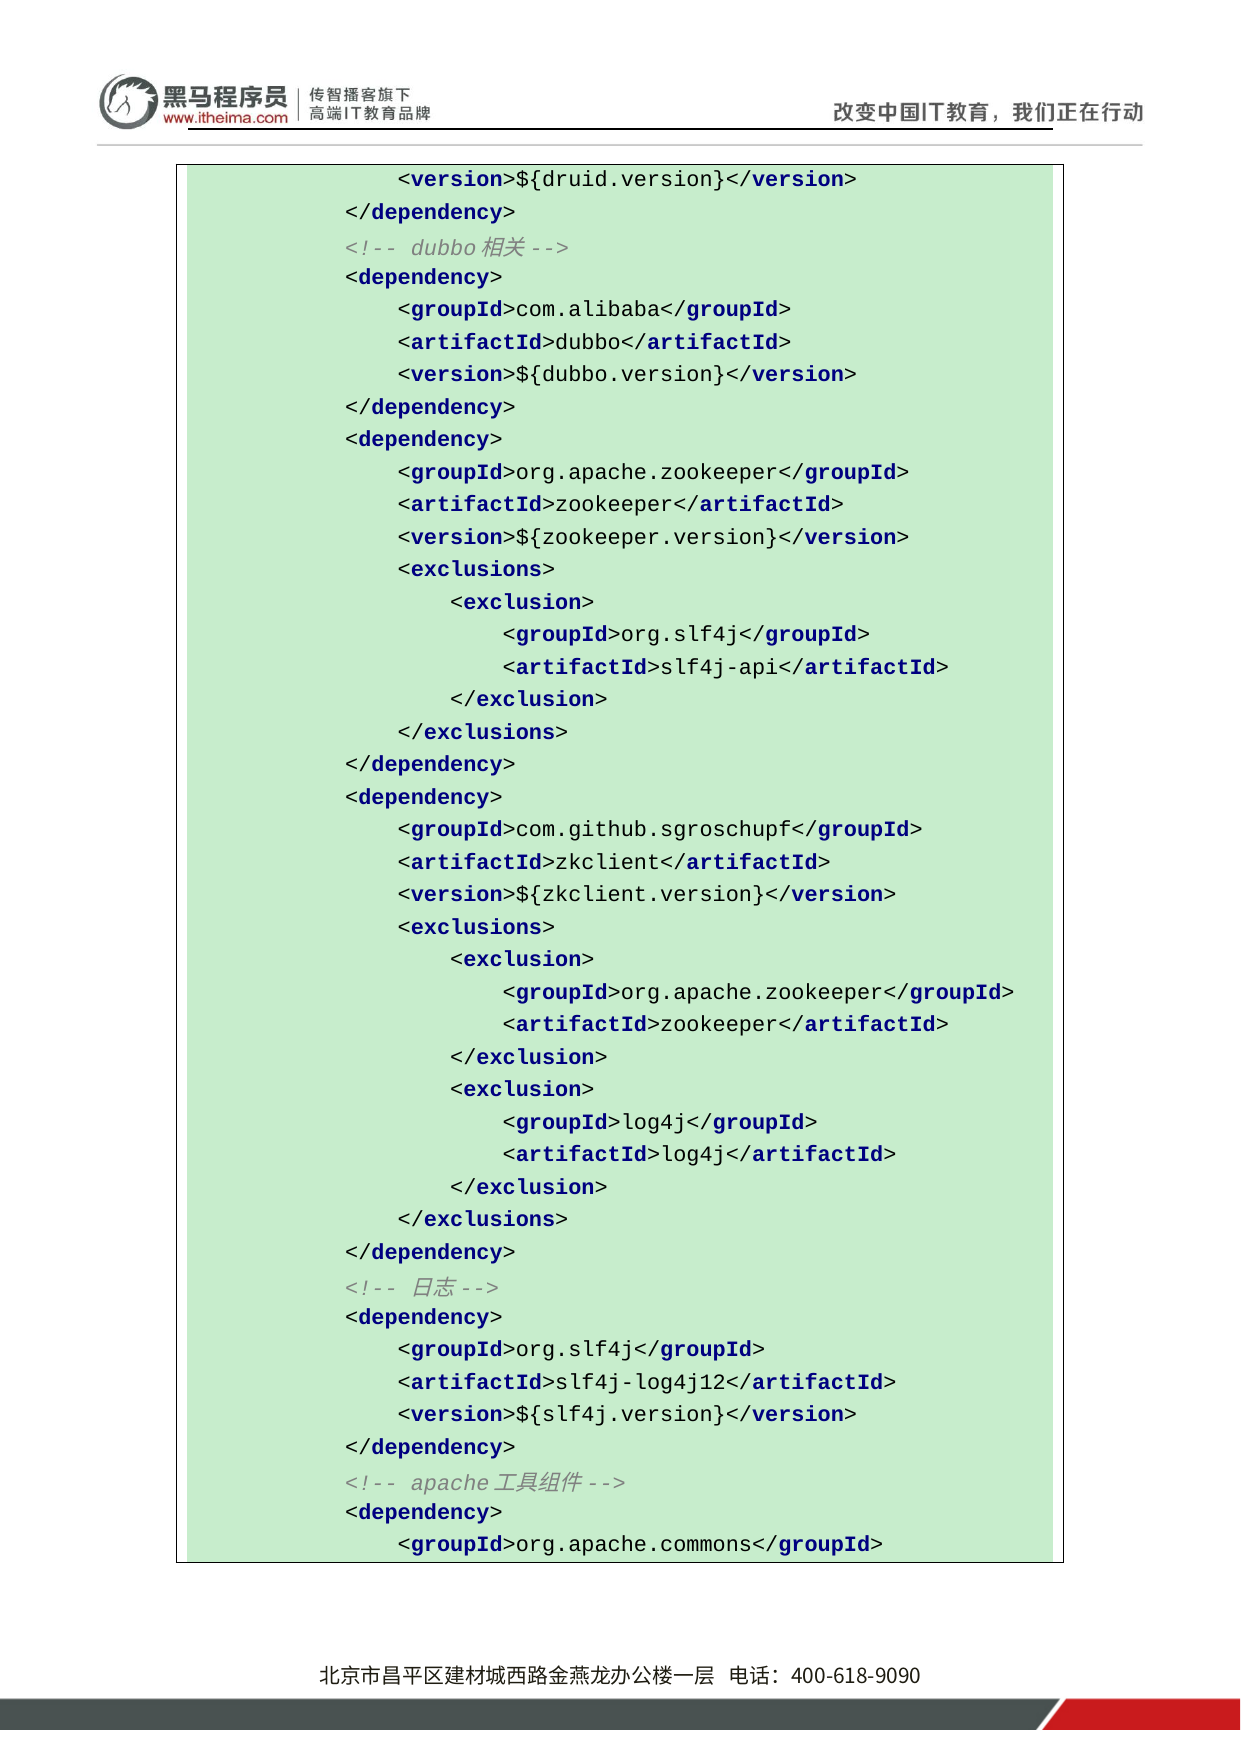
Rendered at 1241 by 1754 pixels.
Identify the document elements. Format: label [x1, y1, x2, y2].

picture [0, 1639, 1241, 1730]
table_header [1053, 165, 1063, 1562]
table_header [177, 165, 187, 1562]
picture [0, 3, 1241, 153]
